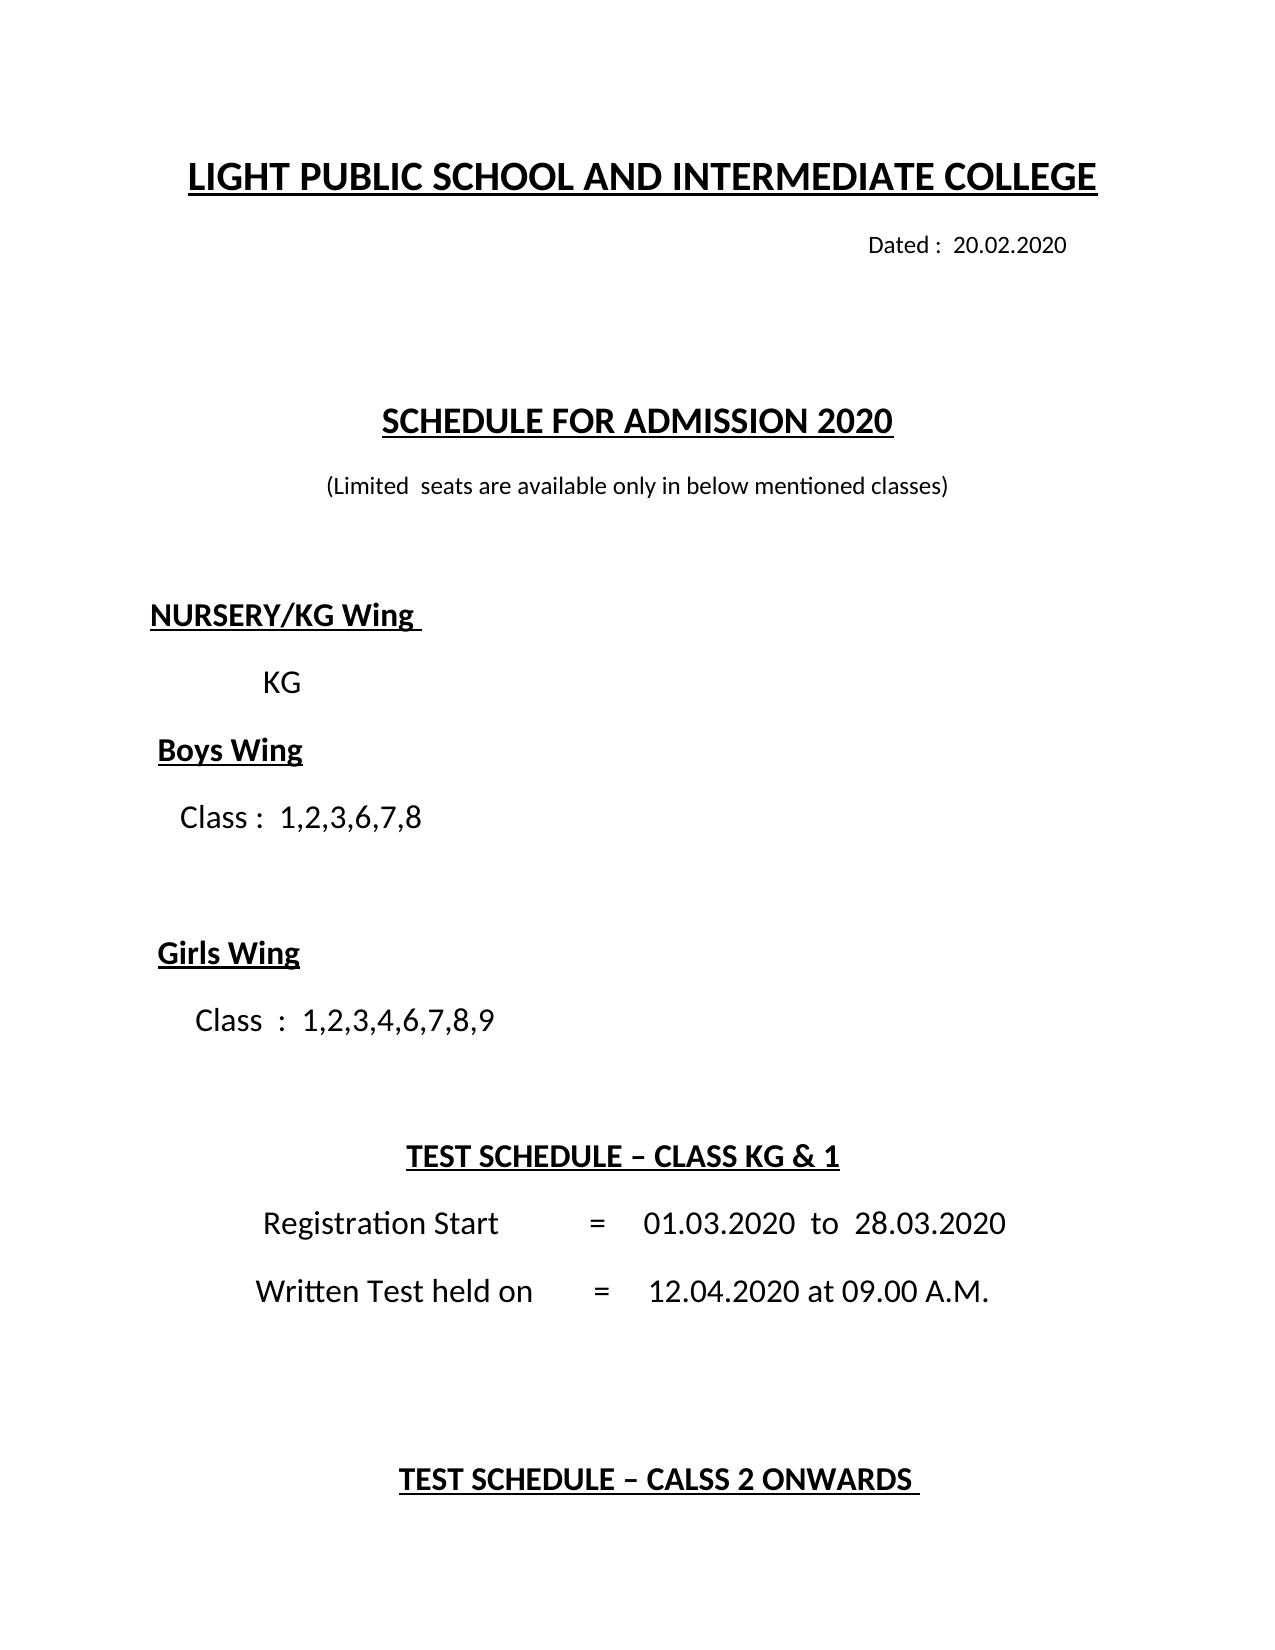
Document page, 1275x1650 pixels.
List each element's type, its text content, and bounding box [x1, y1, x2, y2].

text (Limited seats are available only in below mentioned classes) [150, 470, 1125, 501]
text Boys Wing [150, 729, 1125, 770]
text Class : 1,2,3,4,6,7,8,9 [150, 999, 1125, 1040]
text Written Test held on = 12.04.2020 at 09.00 A.M. [150, 1270, 1125, 1311]
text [150, 1202, 1125, 1243]
text LIGHT PUBLIC SCHOOL AND INTERMEDIATE COLLEGE [150, 150, 1125, 201]
text SCHEDULE FOR ADMISSION 2020 [150, 397, 1125, 443]
text KG [150, 661, 1125, 702]
text Dated : 20.02.2020 [150, 229, 1125, 260]
text Girls Wing [150, 932, 1125, 972]
text NURSERY/KG Wing [150, 594, 1125, 634]
text TEST SCHEDULE – CLASS KG & 1 [150, 1134, 1125, 1175]
text Class : 1,2,3,6,7,8 [150, 797, 1125, 837]
text TEST SCHEDULE – CALSS 2 ONWARDS [150, 1458, 1125, 1499]
